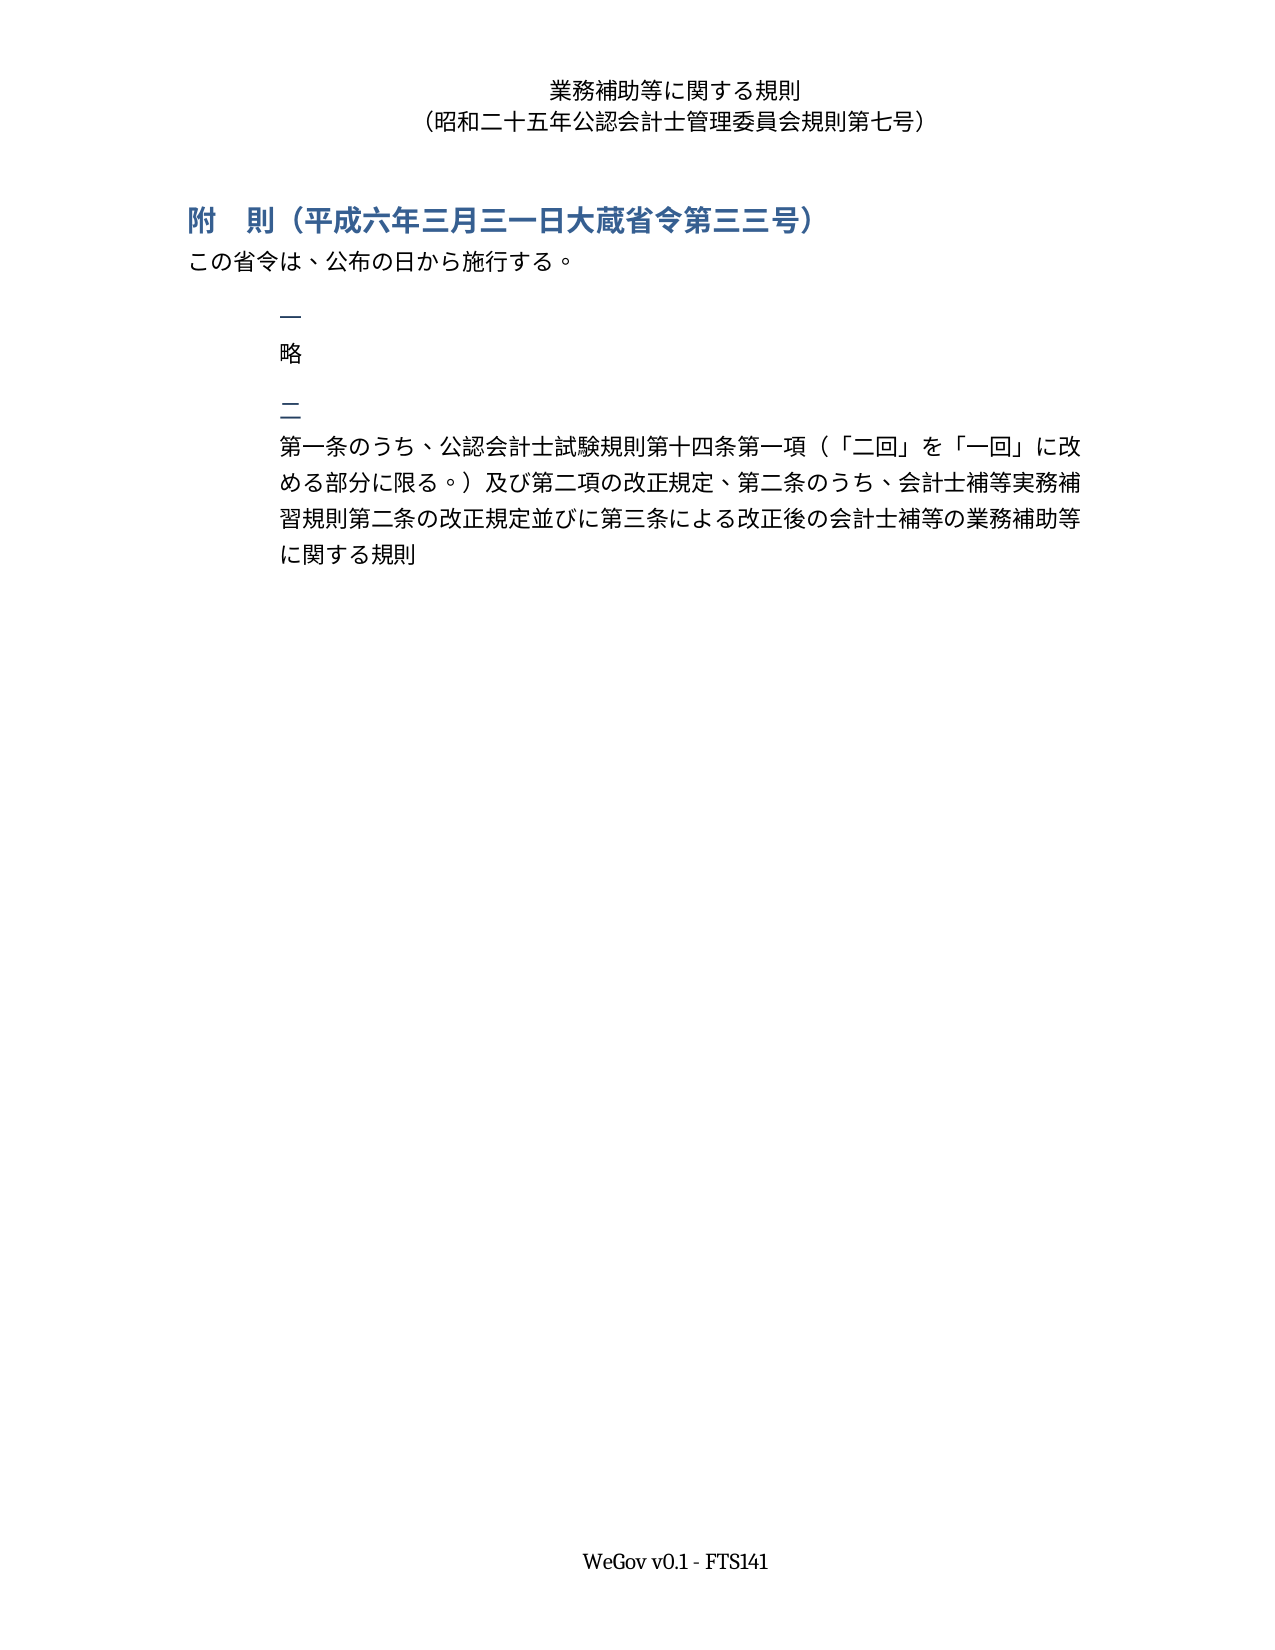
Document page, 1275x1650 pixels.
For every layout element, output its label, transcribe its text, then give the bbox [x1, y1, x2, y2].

subtitle 附 則（平成六年三月三一日大蔵省令第三三号） [187, 200, 1087, 240]
text 第一条のうち、公認会計士試験規則第十四条第一項（「二回」を「一回」に改める部分に限る。）及び第二項の改正規定、第二条のうち、会計士補等実務補習規則第二条の改正規定並びに第三条による改正後の会計士補等の業務補助等に関する規則 [279, 431, 1087, 570]
subtitle 二 [279, 395, 1087, 426]
text この省令は、公布の日から施行する。 [187, 246, 1087, 277]
text 略 [279, 338, 1087, 369]
subtitle 一 [279, 302, 1087, 334]
